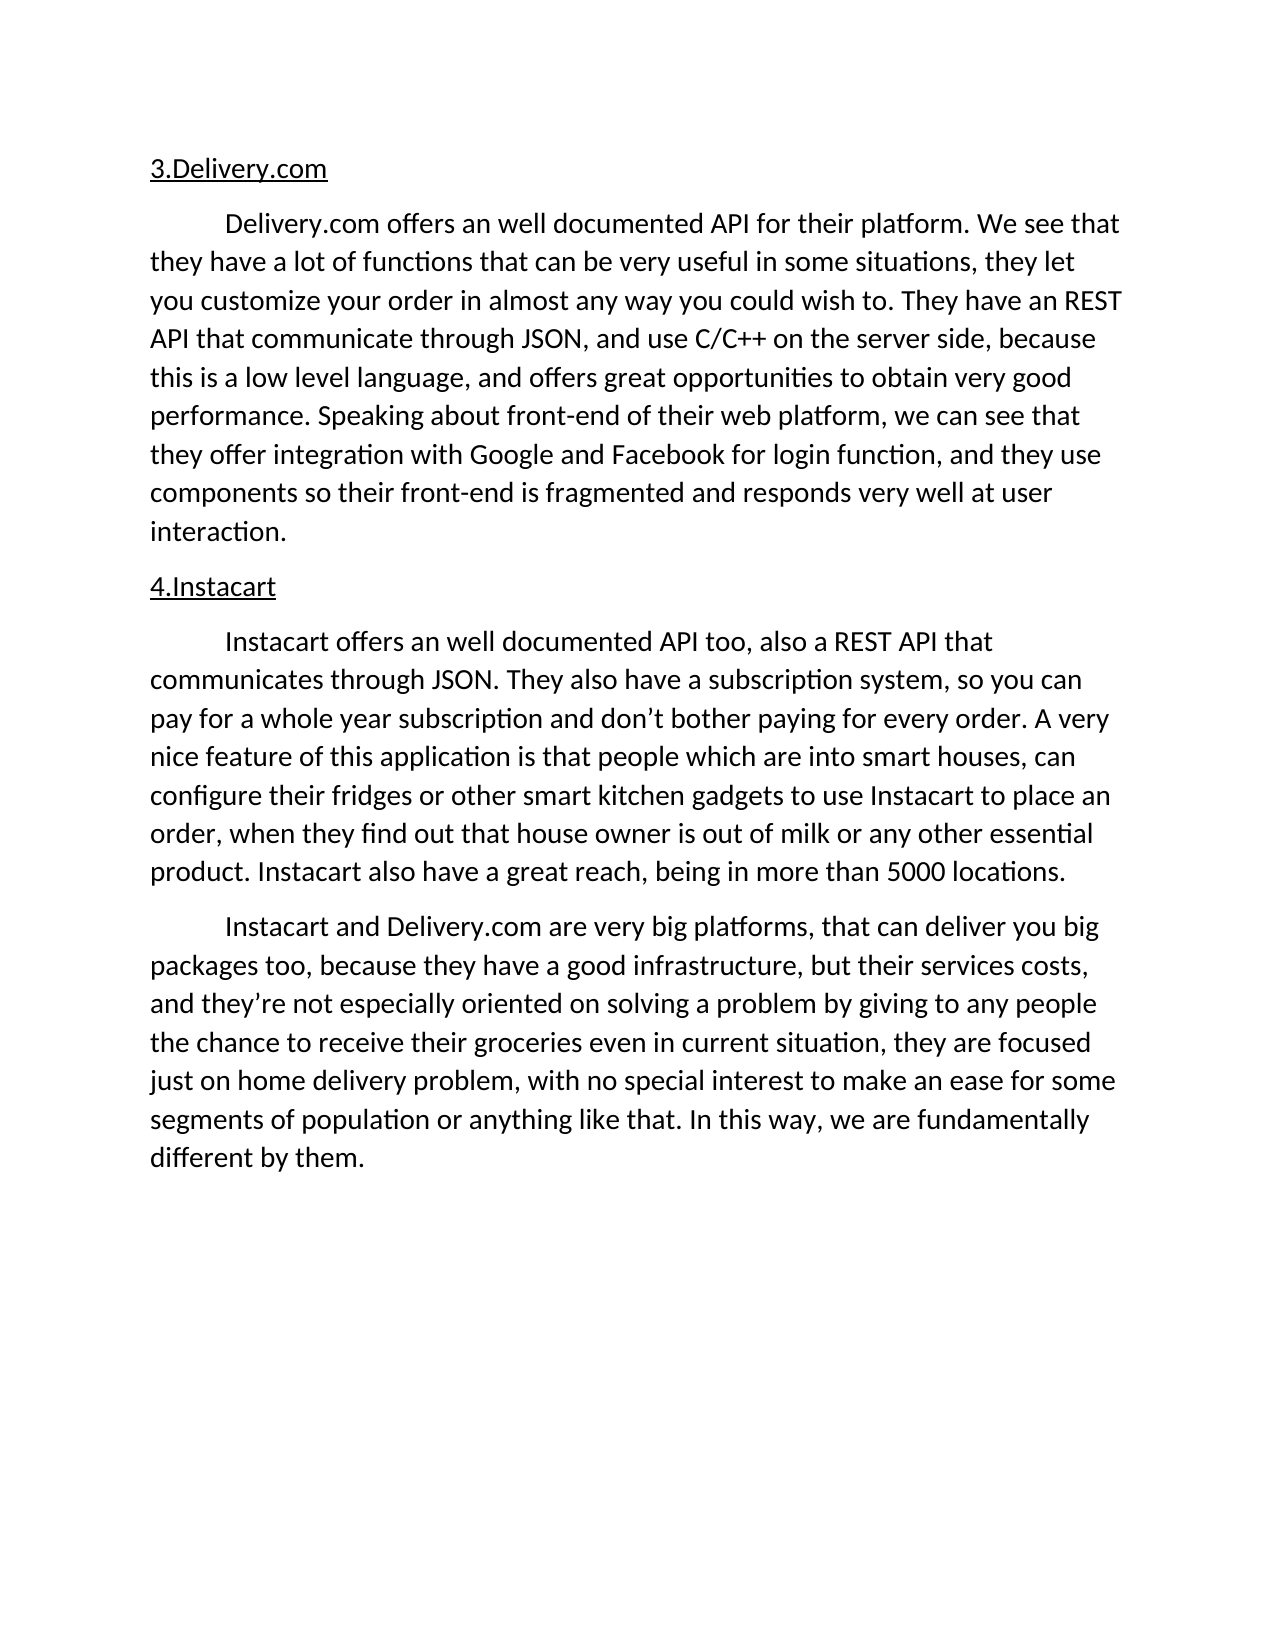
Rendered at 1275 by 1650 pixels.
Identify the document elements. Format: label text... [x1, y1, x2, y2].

text Instacart offers an well documented API too, also a REST API that communicates through JSON. They also have a subscription system, so you can pay for a whole year subscription and don’t bother paying for every order. A very nice feature of this application is that people which are into smart houses, can configure their fridges or other smart kitchen gadgets to use Instacart to place an order, when they find out that house owner is out of milk or any other essential product. Instacart also have a great reach, being in more than 5000 locations. [150, 623, 1125, 889]
text 4.Instacart [150, 568, 1125, 603]
text 3.Delivery.com [150, 150, 1125, 186]
text Instacart and Delivery.com are very big platforms, that can deliver you big packages too, because they have a good infrastructure, but their services costs, and they’re not especially oriented on solving a problem by giving to any people the chance to receive their groceries even in current situation, they are focused just on home delivery problem, with no special interest to make an ease for some segments of population or anything like that. In this way, we are fundamentally different by them. [150, 908, 1125, 1175]
text Delivery.com offers an well documented API for their platform. We see that they have a lot of functions that can be very useful in some situations, they let you customize your order in almost any way you could wish to. They have an REST API that communicate through JSON, and use C/C++ on the server side, because this is a low level language, and offers great opportunities to obtain very good performance. Speaking about front-end of their web platform, we can see that they offer integration with Google and Facebook for login function, and they use components so their front-end is fragmented and responds very well at user interaction. [150, 205, 1125, 548]
